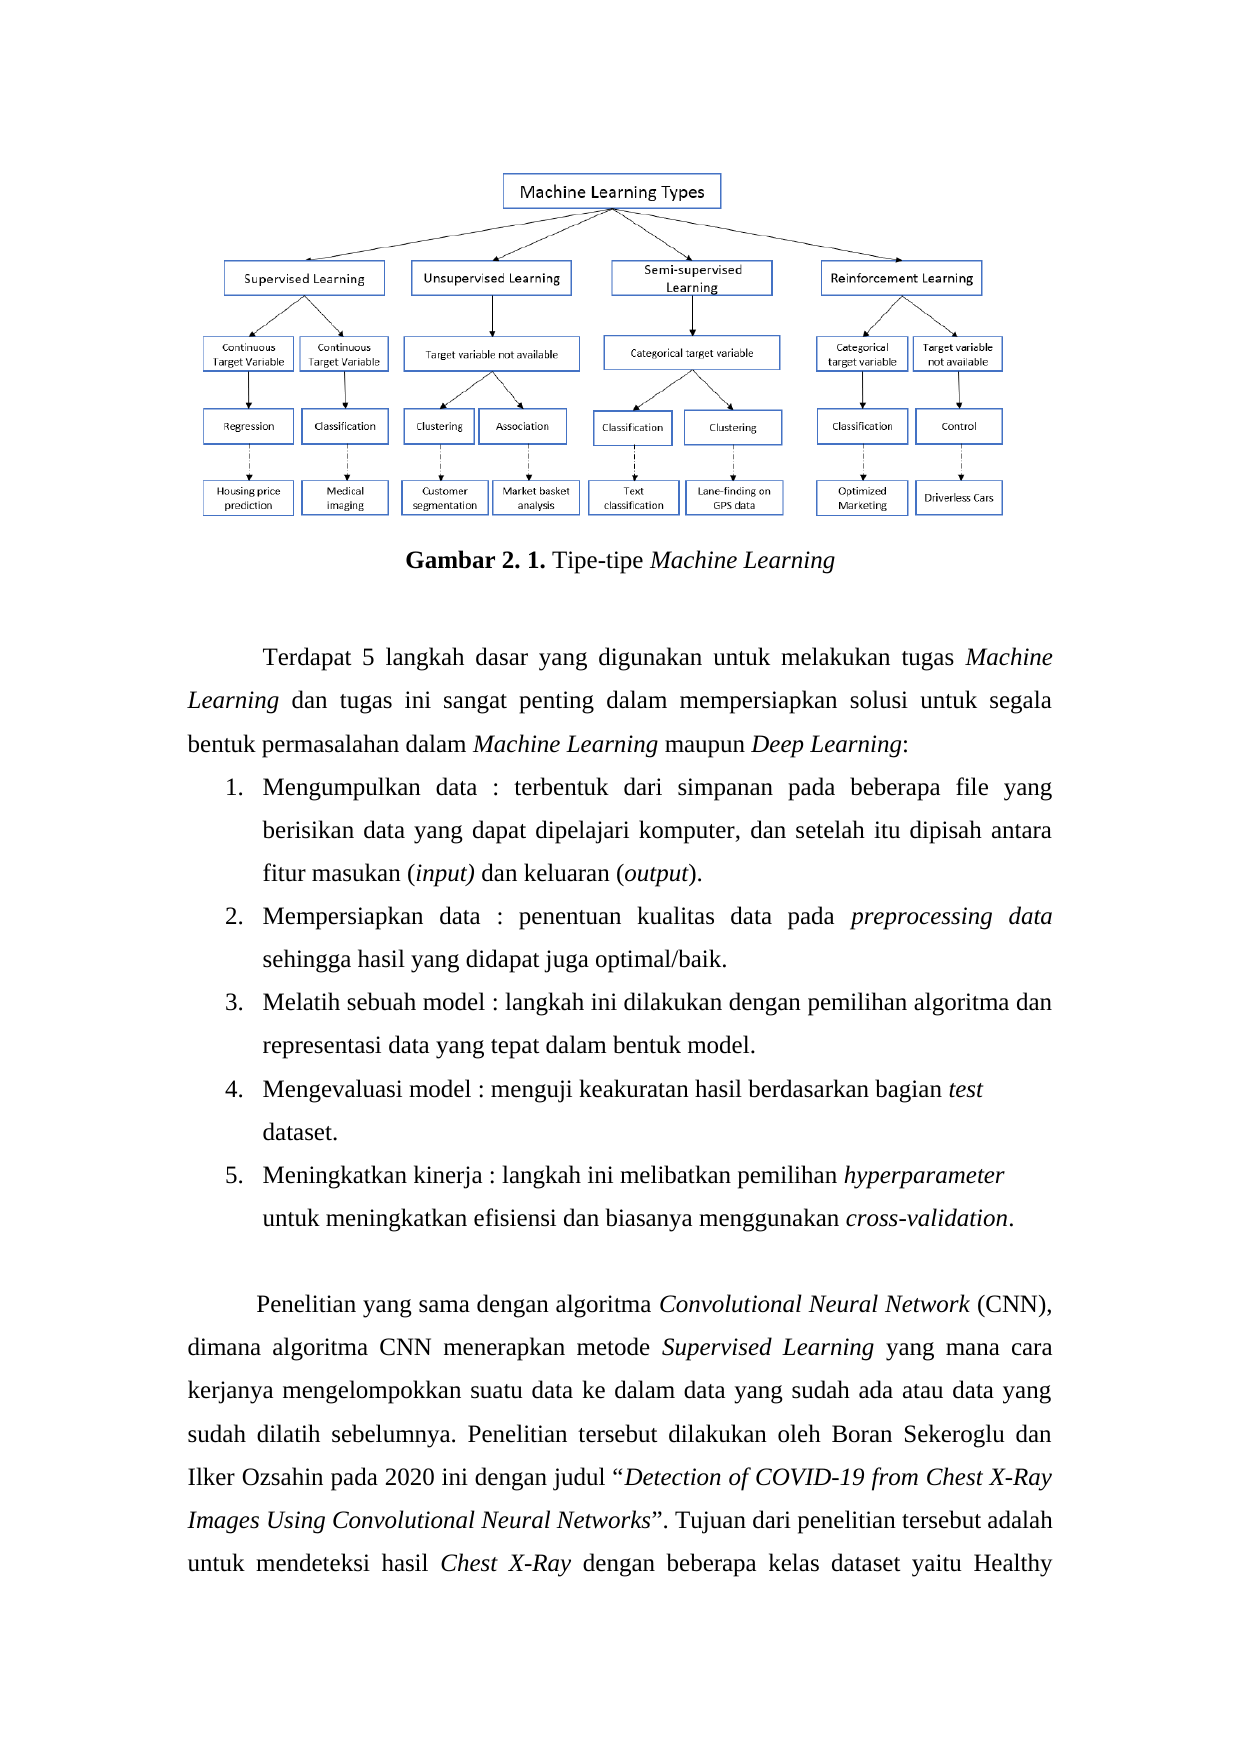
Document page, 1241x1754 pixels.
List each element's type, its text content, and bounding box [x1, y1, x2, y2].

list Melatih sebuah model : langkah ini dilakukan dengan pemilihan algoritma dan representasi data yang tepat dalam bentuk model. [225, 987, 1053, 1059]
list Mengevaluasi model : menguji keakuratan hasil berdasarkan bagian test dataset. [225, 1074, 1053, 1146]
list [187, 1289, 1053, 1577]
list Meningkatkan kinerja : langkah ini melibatkan pemilihan hyperparameter untuk meningkatkan efisiensi dan biasanya menggunakan cross-validation. [225, 1160, 1053, 1232]
list Mempersiapkan data : penentuan kualitas data pada preprocessing data sehingga hasil yang didapat juga optimal/baik. [225, 901, 1053, 973]
picture [187, 150, 1015, 532]
text Gambar 2. 1. Tipe-tipe Machine Learning [187, 545, 1053, 574]
text Terdapat 5 langkah dasar yang digunakan untuk melakukan tugas Machine Learning dan tugas ini sangat penting dalam mempersiapkan solusi untuk segala bentuk permasalahan dalam Machine Learning maupun Deep Learning: [187, 642, 1053, 757]
list Mengumpulkan data : terbentuk dari simpanan pada beberapa file yang berisikan data yang dapat dipelajari komputer, dan setelah itu dipisah antara fitur masukan (input) dan keluaran (output). [225, 772, 1053, 887]
